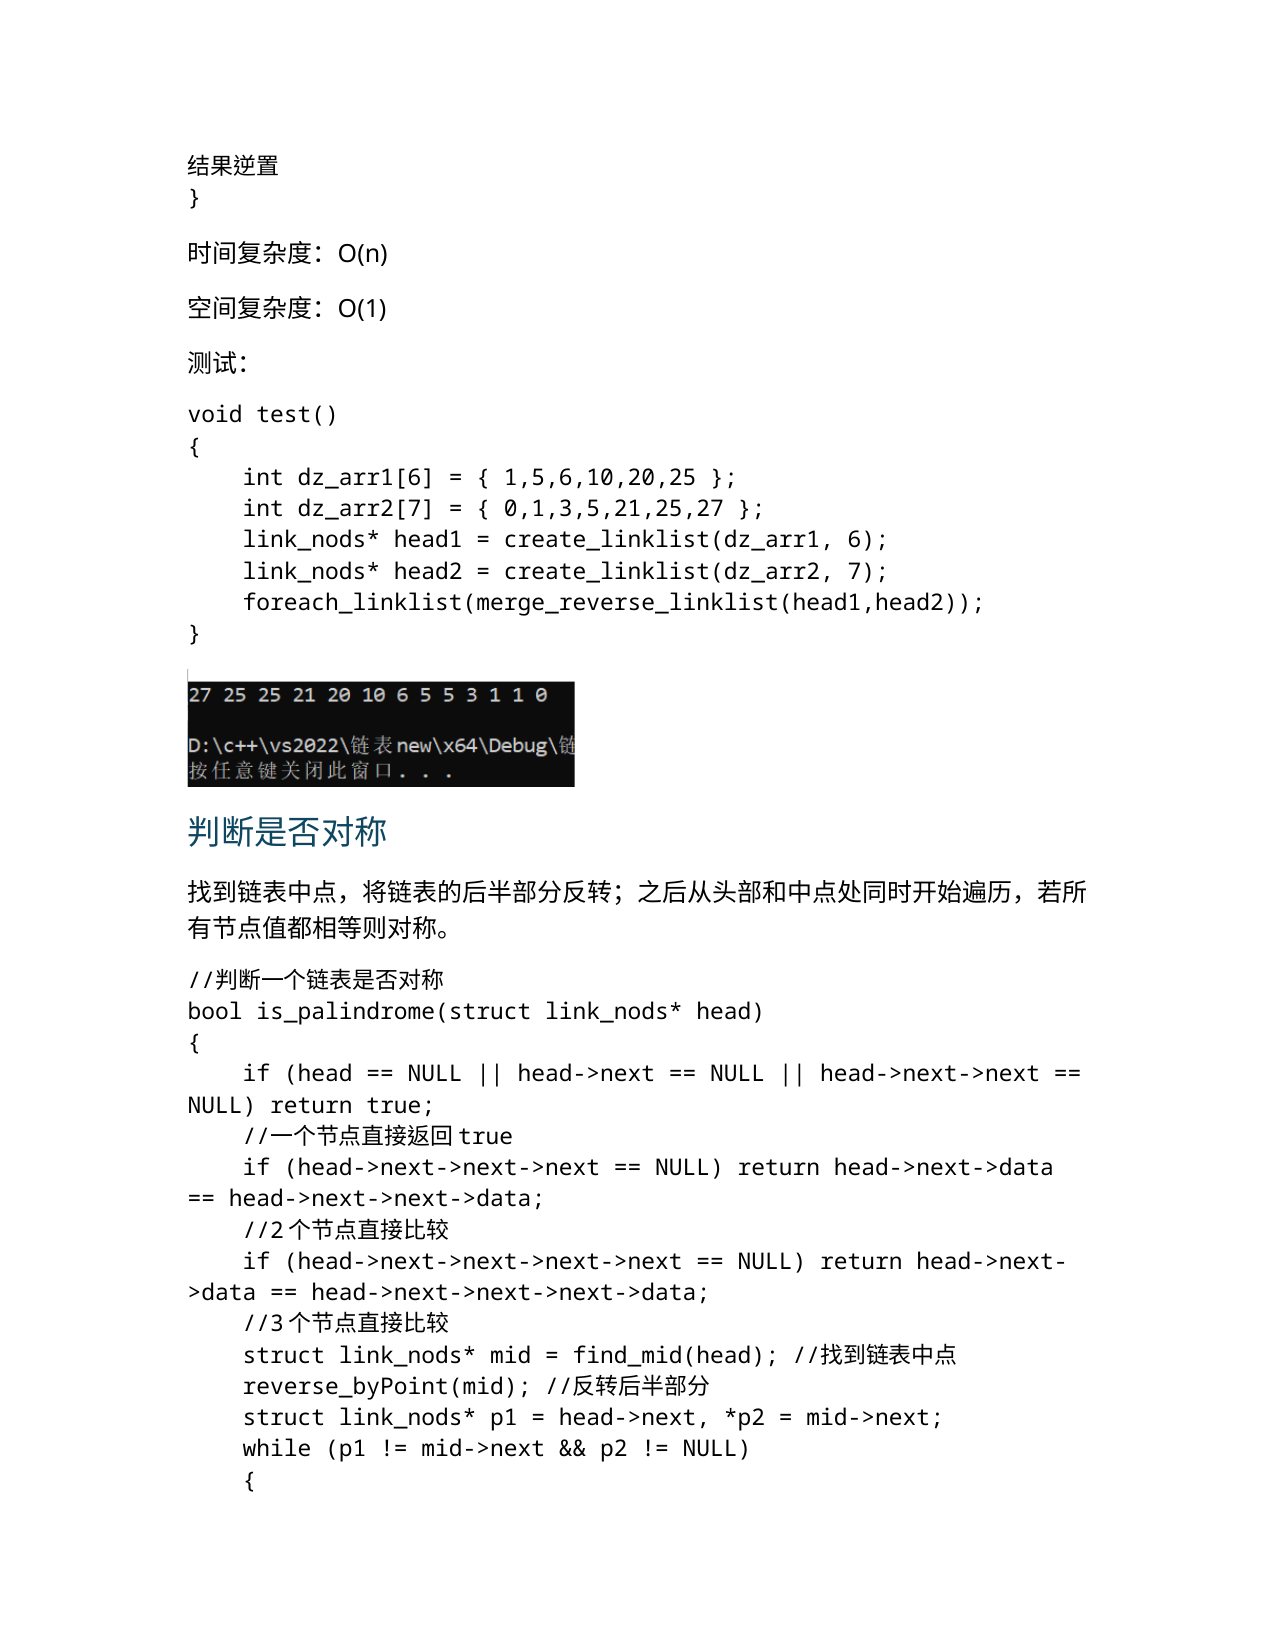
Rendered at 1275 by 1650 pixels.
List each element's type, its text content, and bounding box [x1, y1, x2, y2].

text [187, 150, 1087, 212]
picture [187, 669, 575, 787]
text 测试： [187, 343, 1087, 379]
subtitle 判断是否对称 [187, 805, 1087, 854]
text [187, 964, 1087, 1495]
text 时间复杂度：O(n) [187, 233, 1087, 269]
text 找到链表中点，将链表的后半部分反转；之后从头部和中点处同时开始遍历，若所有节点值都相等则对称。 [187, 872, 1087, 945]
text void test() { int dz_arr1[6] = { 1,5,6,10,20,25 }; int dz_arr2[7] = { 0,1,3,5,21,25,27 }; link_nods* head1 = create_linklist(dz_arr1, 6); link_nods* head2 = create_linklist(dz_arr2, 7); foreach_linklist(merge_reverse_linklist(head1,head2)); } [187, 398, 1087, 648]
text 空间复杂度：O(1) [187, 288, 1087, 324]
